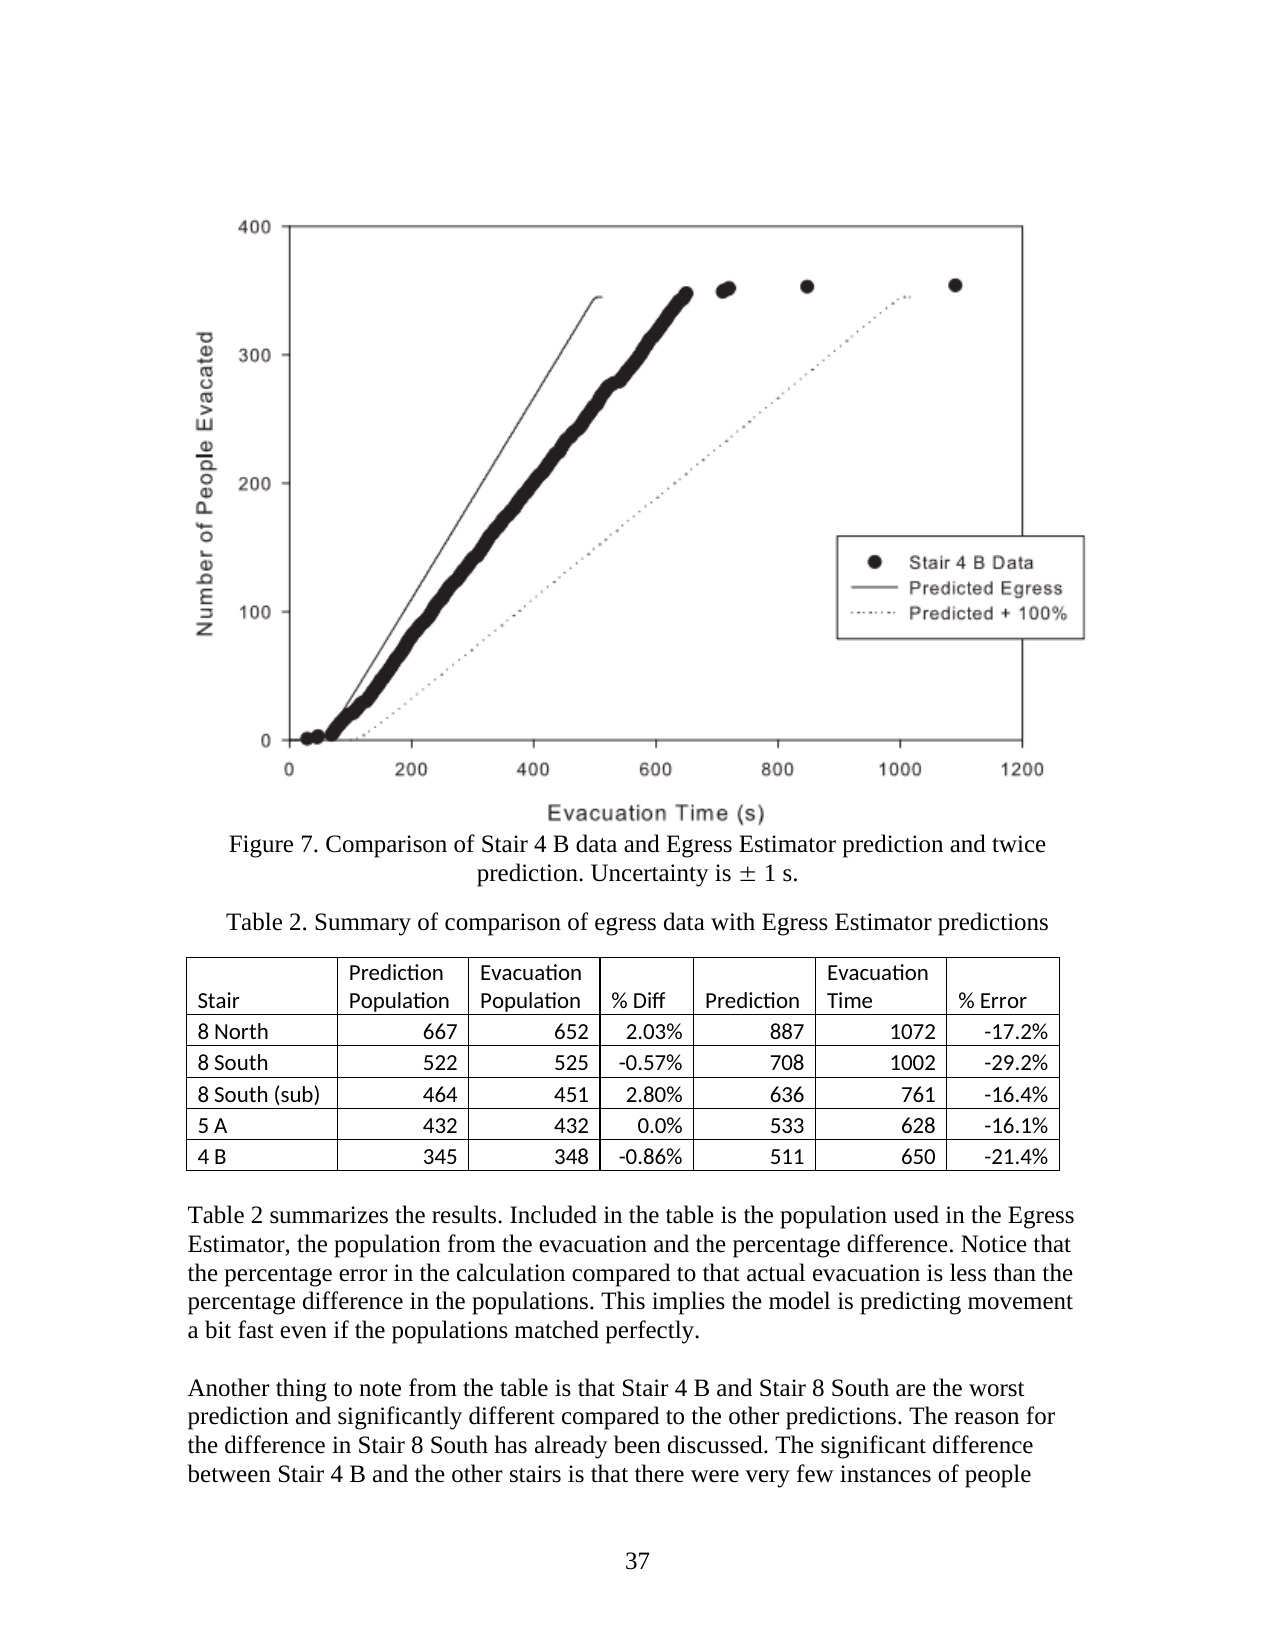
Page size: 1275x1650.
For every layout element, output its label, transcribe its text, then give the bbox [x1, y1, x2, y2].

table_header Evacuation Population [469, 958, 599, 1014]
table_cell -17.2% [947, 1015, 1059, 1045]
table_cell 2.03% [601, 1015, 693, 1045]
table_header % Diff [601, 958, 693, 1014]
table_header Stair [187, 958, 337, 1014]
table_cell 761 [816, 1078, 946, 1108]
table_cell 345 [338, 1140, 468, 1170]
table_cell 2.80% [601, 1078, 693, 1108]
table_cell 464 [338, 1078, 468, 1108]
table_cell 652 [469, 1015, 599, 1045]
table_cell 432 [469, 1109, 599, 1139]
table_cell -21.4% [947, 1140, 1059, 1170]
text Table 2 summarizes the results. Included in the table is the population used in the Egress Estimator, the population from the evacuation and the percentage difference. Notice that the percentage error in the calculation compared to that actual evacuation is less than the percentage difference in the populations. This implies the model is predicting movement a bit fast even if the populations matched perfectly. [187, 1200, 1087, 1344]
table_cell 1002 [816, 1046, 946, 1077]
table_cell 8 South (sub) [187, 1078, 337, 1108]
table_cell 451 [469, 1078, 599, 1108]
table_cell 5 A [187, 1109, 337, 1139]
table_cell 708 [694, 1046, 815, 1077]
table_cell -0.57% [601, 1046, 693, 1077]
table_cell 432 [338, 1109, 468, 1139]
table_cell 511 [694, 1140, 815, 1170]
table_cell 650 [816, 1140, 946, 1170]
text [187, 1373, 1087, 1488]
table_header % Error [947, 958, 1059, 1014]
table_header Evacuation Time [816, 958, 946, 1014]
table_cell 887 [694, 1015, 815, 1045]
table_cell -29.2% [947, 1046, 1059, 1077]
table_cell 628 [816, 1109, 946, 1139]
table_header Prediction [694, 958, 815, 1014]
table_cell -0.86% [601, 1140, 693, 1170]
text Table 2. Summary of comparison of egress data with Egress Estimator predictions [187, 907, 1087, 936]
text Figure 7. Comparison of Stair 4 B data and Egress Estimator prediction and twice prediction. Uncertainty is 1 s. [187, 829, 1087, 887]
table_cell 8 North [187, 1015, 337, 1045]
table_cell -16.4% [947, 1078, 1059, 1108]
table_header Prediction Population [338, 958, 468, 1014]
table_cell 1072 [816, 1015, 946, 1045]
table_cell -16.1% [947, 1109, 1059, 1139]
table_cell 667 [338, 1015, 468, 1045]
table_cell 522 [338, 1046, 468, 1077]
table_cell 636 [694, 1078, 815, 1108]
table_cell 4 B [187, 1140, 337, 1170]
table_cell 525 [469, 1046, 599, 1077]
table_cell 0.0% [601, 1109, 693, 1139]
table_cell 8 South [187, 1046, 337, 1077]
table_cell 348 [469, 1140, 599, 1170]
table_cell 533 [694, 1109, 815, 1139]
